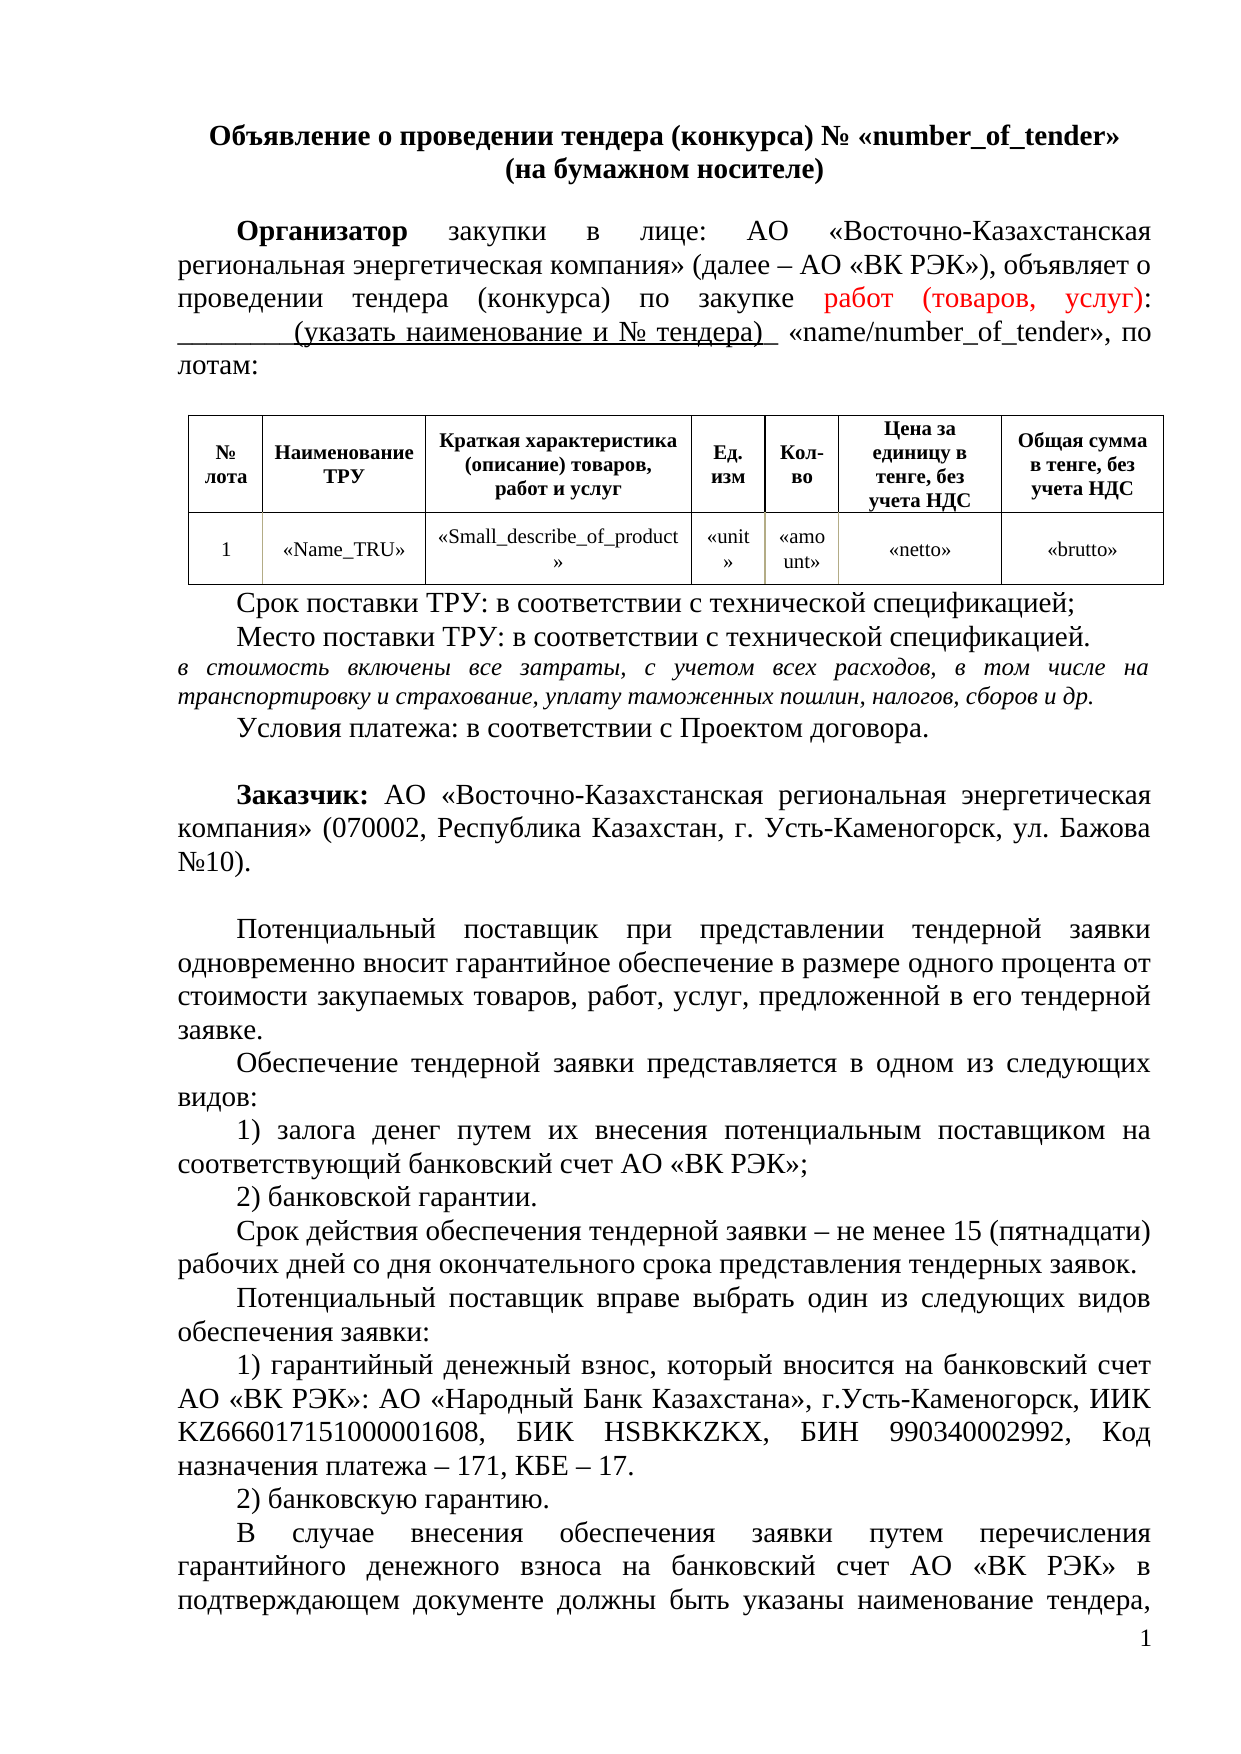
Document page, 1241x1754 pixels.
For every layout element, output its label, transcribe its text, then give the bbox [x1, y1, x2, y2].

text 1) гарантийный денежный взнос, который вносится на банковский счет АО «ВК РЭК»: АО «Народный Банк Казахстана», г.Усть-Каменогорск, ИИК KZ666017151000001608, БИК HSBKKZKX, БИН 990340002992, Код назначения платежа – 171, КБЕ – 17. [177, 1347, 1152, 1481]
text Объявление о проведении тендера (конкурса) № «number_of_tender» [177, 118, 1152, 152]
table_cell «unit» [692, 513, 764, 584]
text Потенциальный поставщик вправе выбрать один из следующих видов обеспечения заявки: [177, 1280, 1152, 1347]
text 2) банковскую гарантию. [177, 1481, 1152, 1515]
text Потенциальный поставщик при представлении тендерной заявки одновременно вносит гарантийное обеспечение в размере одного процента от стоимости закупаемых товаров, работ, услуг, предложенной в его тендерной заявке. [177, 911, 1152, 1045]
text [177, 1515, 1152, 1616]
text Место поставки ТРУ: в соответствии с технической спецификацией. [177, 619, 1152, 652]
table_header Общая сумма в тенге, без учета НДС [1002, 416, 1163, 512]
table_cell 1 [189, 513, 262, 584]
table_header Цена за единицу в тенге, без учета НДС [839, 416, 1001, 512]
table_cell «netto» [839, 513, 1001, 584]
table_header Наименование ТРУ [263, 416, 425, 512]
text (на бумажном носителе) [177, 152, 1152, 185]
table_cell «brutto» [1002, 513, 1163, 584]
table_cell «amount» [766, 513, 838, 584]
text Организатор закупки в лице: АО «Восточно-Казахстанская региональная энергетическая компания» (далее – АО «ВК РЭК»), объявляет о проведении тендера (конкурса) по закупке работ (товаров, услуг): ________(указать наименование и № тендера)_ «name/number_of_tender», по лотам: [177, 213, 1152, 381]
table_header Ед. изм [692, 416, 764, 512]
text Обеспечение тендерной заявки представляется в одном из следующих видов: [177, 1045, 1152, 1112]
table_header Краткая характеристика (описание) товаров, работ и услуг [426, 416, 691, 512]
table_header Кол-во [766, 416, 838, 512]
text 2) банковской гарантии. [177, 1179, 1152, 1213]
text Срок действия обеспечения тендерной заявки – не менее 15 (пятнадцати) рабочих дней со дня окончательного срока представления тендерных заявок. [177, 1213, 1152, 1280]
text Условия платежа: в соответствии с Проектом договора. [177, 710, 1152, 743]
table_cell «Name_TRU» [263, 513, 425, 584]
text Срок поставки ТРУ: в соответствии с технической спецификацией; [177, 585, 1152, 619]
text в стоимость включены все затраты, с учетом всех расходов, в том числе на транспортировку и страхование, уплату таможенных пошлин, налогов, сборов и др. [177, 652, 1152, 710]
table_cell «Small_describe_of_product» [426, 513, 691, 584]
text Заказчик: АО «Восточно-Казахстанская региональная энергетическая компания» (070002, Республика Казахстан, г. Усть-Каменогорск, ул. Бажова №10). [177, 777, 1152, 878]
text 1) залога денег путем их внесения потенциальным поставщиком на соответствующий банковский счет АО «ВК РЭК»; [177, 1112, 1152, 1179]
table_header № лота [189, 416, 262, 512]
